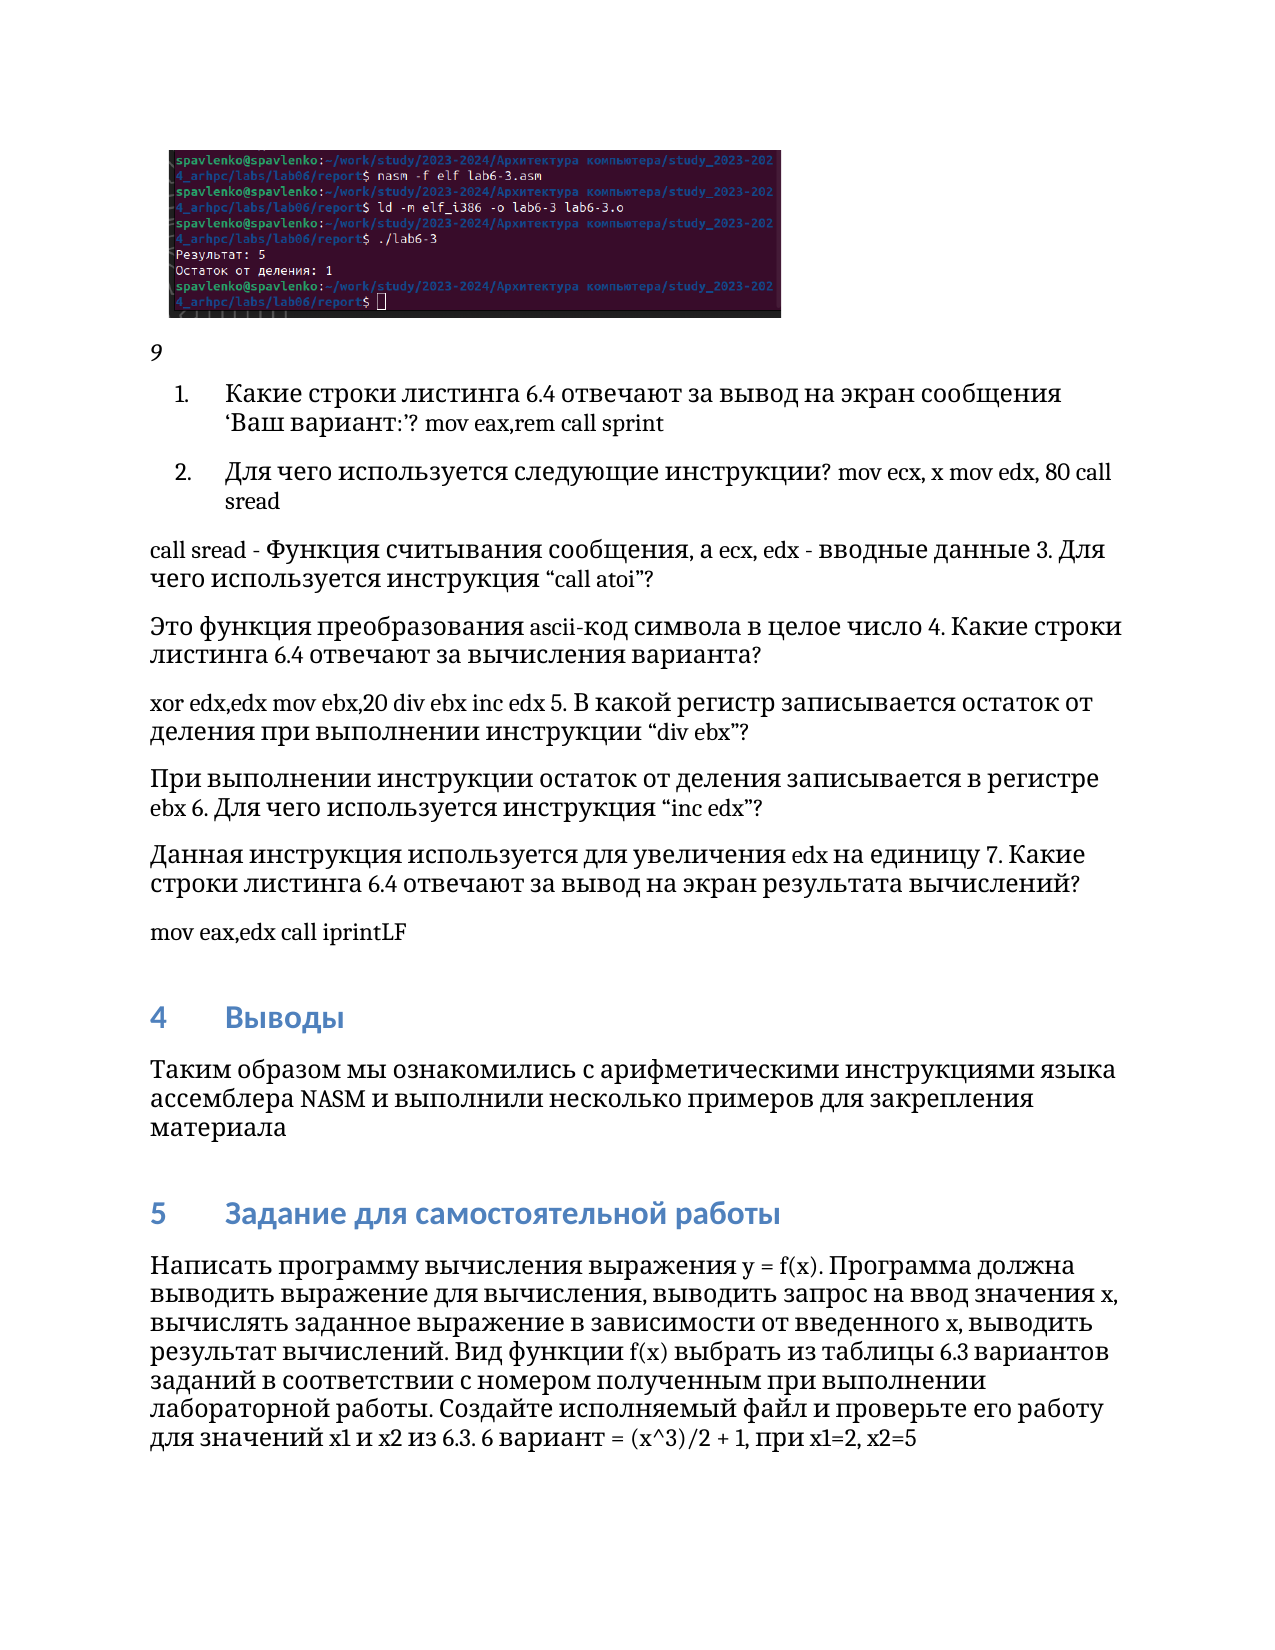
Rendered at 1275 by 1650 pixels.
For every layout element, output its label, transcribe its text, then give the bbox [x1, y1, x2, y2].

list Для чего используется следующие инструкции? mov ecx, x mov edx, 80 call sread [175, 458, 1125, 516]
text Это функция преобразования ascii-код символа в целое число 4. Какие строки листинга 6.4 отвечают за вычисления варианта? [150, 613, 1125, 670]
text Данная инструкция используется для увеличения edx на единицу 7. Какие строки листинга 6.4 отвечают за вывод на экран результата вычислений? [150, 841, 1125, 899]
text mov eax,edx call iprintLF [150, 918, 1125, 946]
picture [168, 150, 782, 318]
text xor edx,edx mov ebx,20 div ebx inc edx 5. В какой регистр записывается остаток от деления при выполнении инструкции “div ebx”? [150, 689, 1125, 746]
subtitle 4 Выводы [150, 996, 1125, 1037]
text 9 [150, 338, 1125, 367]
list Какие строки листинга 6.4 отвечают за вывод на экран сообщения ‘Ваш вариант:’? mov eax,rem call sprint [175, 380, 1125, 437]
text call sread - Функция считывания сообщения, а ecx, edx - вводные данные 3. Для чего используется инструкция “call atoi”? [150, 536, 1125, 594]
subtitle 5 Задание для самостоятельной работы [150, 1192, 1125, 1233]
text Написать программу вычисления выражения y = f(x). Программа должна выводить выражение для вычисления, выводить запрос на ввод значения x, вычислять заданное выражение в зависимости от введенного x, выводить результат вычислений. Вид функции f(x) выбрать из таблицы 6.3 вариантов заданий в соответствии с номером полученным при выполнении лабораторной работы. Создайте исполняемый файл и проверьте его работу для значений x1 и x2 из 6.3. 6 вариант = (x^3)/2 + 1, при x1=2, x2=5 [150, 1252, 1125, 1453]
text При выполнении инструкции остаток от деления записывается в регистре ebx 6. Для чего используется инструкция “inc edx”? [150, 765, 1125, 823]
text Таким образом мы ознакомились с арифметическими инструкциями языка ассемблера NASM и выполнили несколько примеров для закрепления материала [150, 1056, 1125, 1142]
